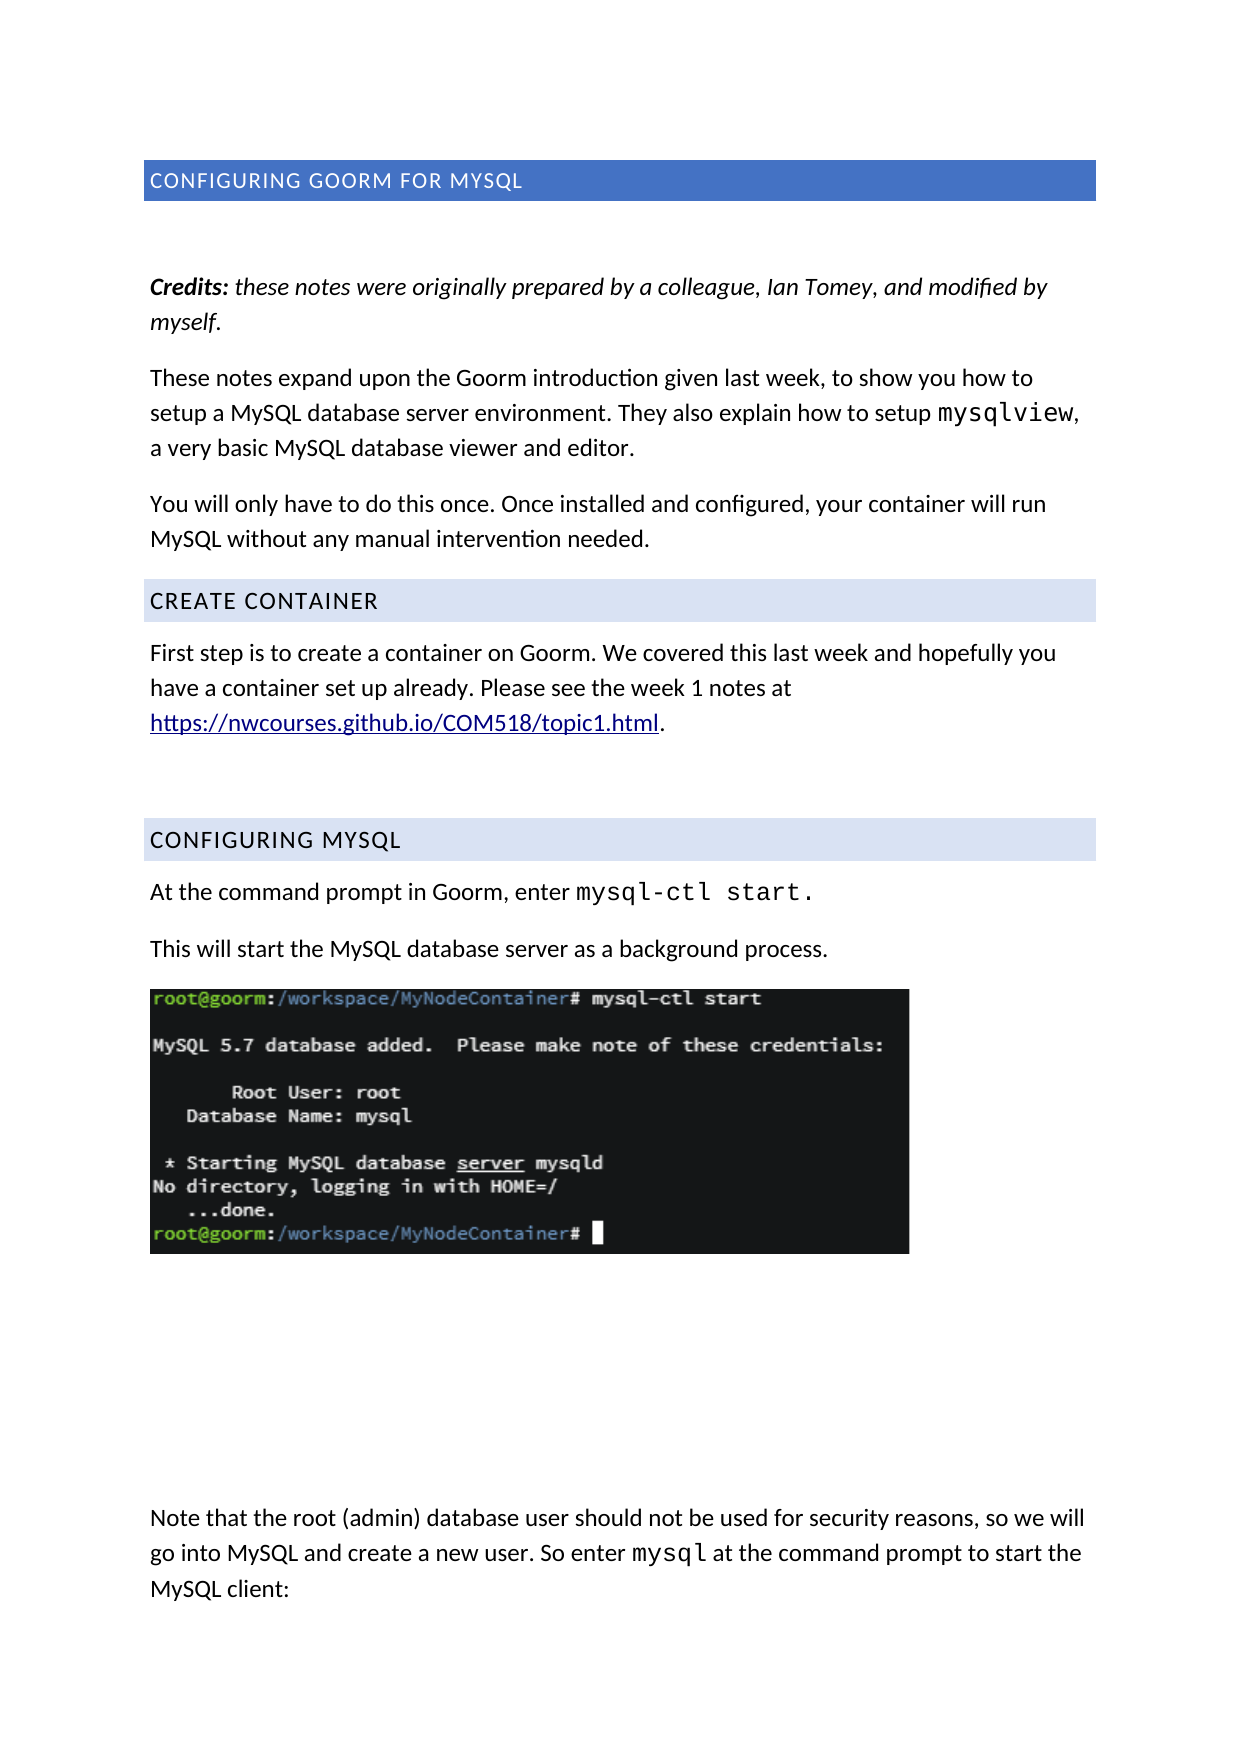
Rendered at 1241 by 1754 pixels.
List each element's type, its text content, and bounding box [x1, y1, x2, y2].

text These notes expand upon the Goorm introduction given last week, to show you how to setup a MySQL database server environment. They also explain how to setup mysqlview, a very basic MySQL database viewer and editor. [150, 362, 1090, 463]
text This will start the MySQL database server as a background process. [150, 934, 1090, 964]
text First step is to create a container on Goorm. We covered this last week and hopefully you have a container set up already. Please see the week 1 notes at https://nwcourses.github.io/COM518/topic1.html. [150, 637, 1090, 737]
subtitle Configuring goorm FOR mysql [150, 167, 1090, 195]
subtitle Configuring MySQL [150, 825, 1090, 855]
subtitle Create Container [150, 585, 1090, 616]
text Note that the root (admin) database user should not be used for security reasons, so we will go into MySQL and create a new user. So enter mysql at the command prompt to start the MySQL client: [150, 1502, 1090, 1604]
picture [150, 989, 910, 1254]
text At the command prompt in Goorm, enter mysql-ctl start. [150, 876, 1090, 908]
text You will only have to do this once. Once installed and configured, your container will run MySQL without any manual intervention needed. [150, 488, 1090, 553]
text Credits: these notes were originally prepared by a colleague, Ian Tomey, and modified by myself. [150, 271, 1090, 337]
